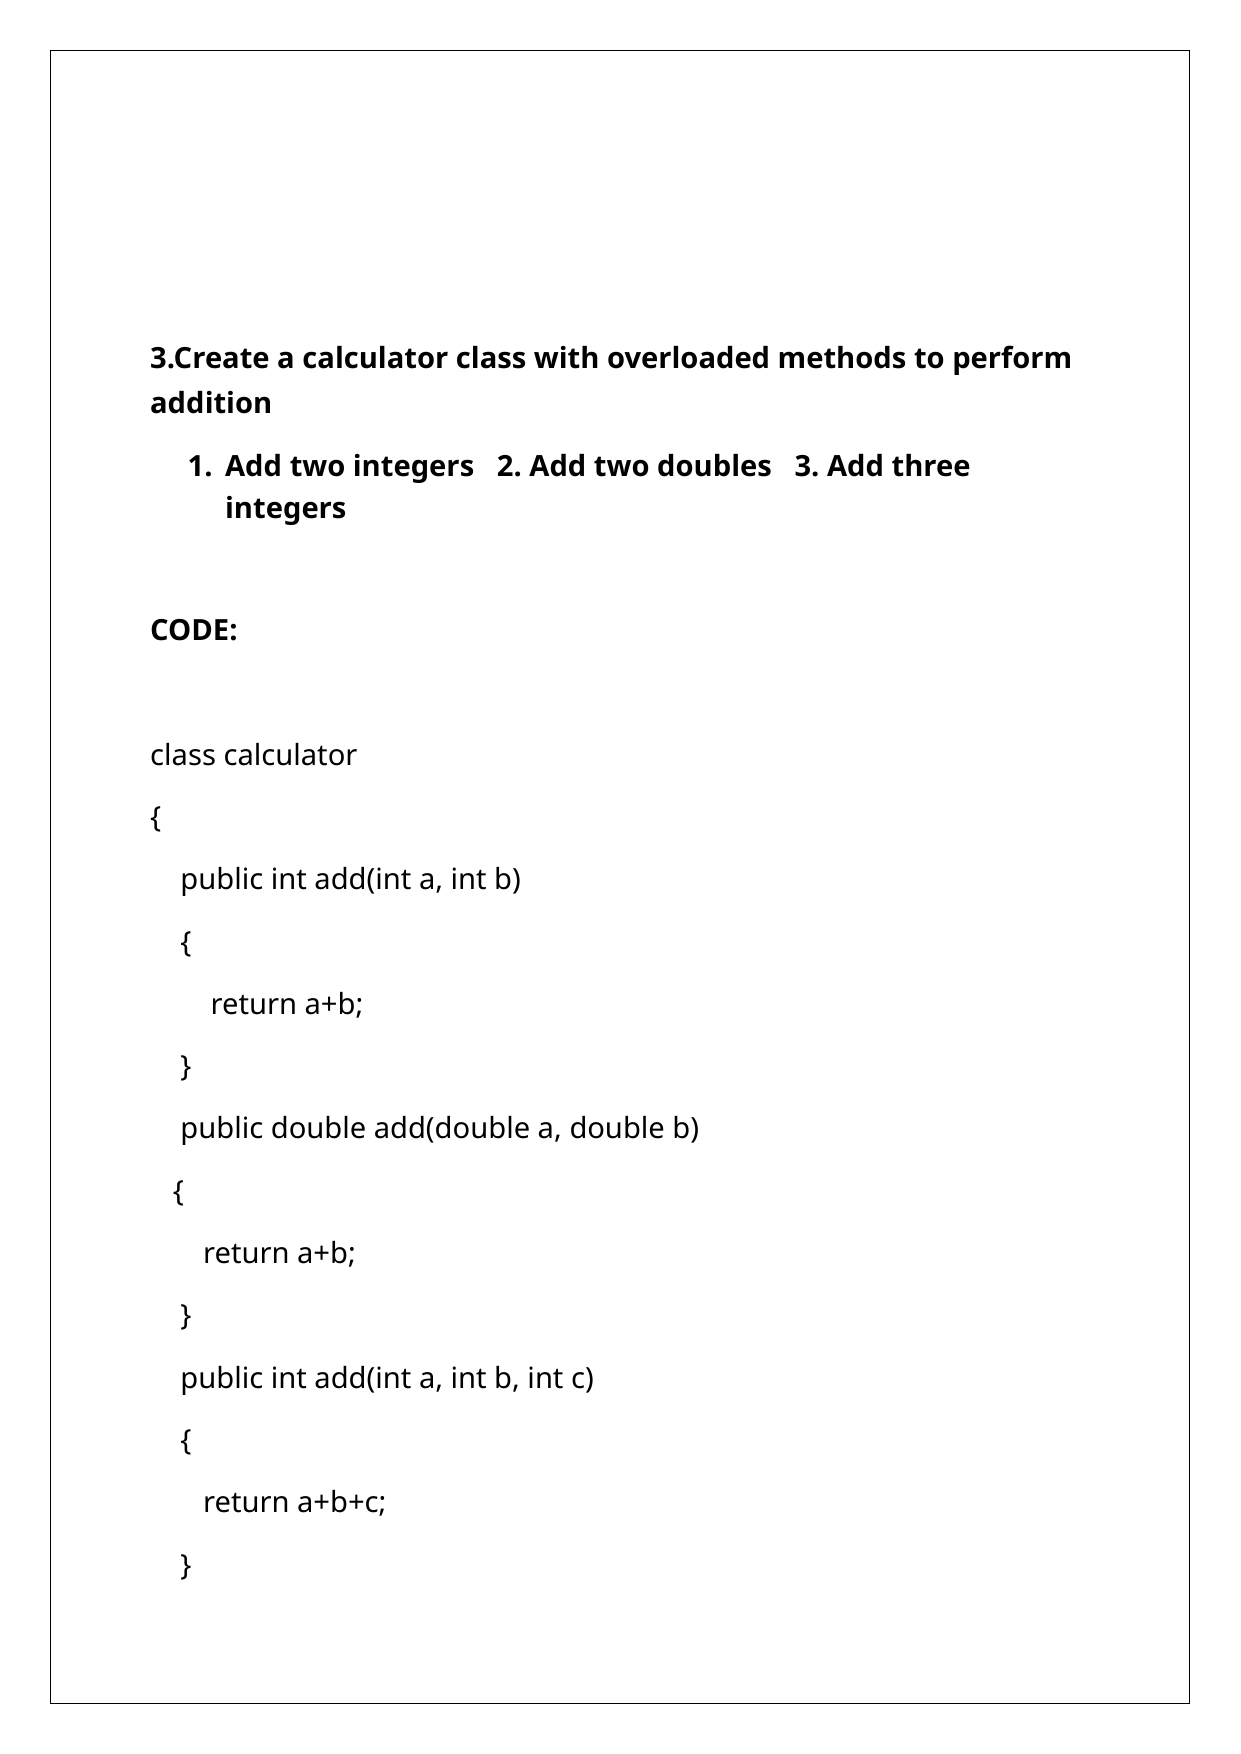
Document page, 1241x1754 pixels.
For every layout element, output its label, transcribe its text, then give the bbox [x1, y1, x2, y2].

text CODE: [150, 609, 1090, 649]
text } [150, 1544, 1090, 1583]
list Add two integers 2. Add two doubles 3. Add three integers [187, 445, 1090, 527]
text } [150, 1294, 1090, 1334]
text return a+b; [150, 983, 1090, 1023]
text public int add(int a, int b) [150, 858, 1090, 898]
text return a+b; [150, 1232, 1090, 1272]
text { [150, 1419, 1090, 1459]
text class calculator [150, 734, 1090, 774]
text { [150, 796, 1090, 836]
text public double add(double a, double b) [150, 1108, 1090, 1147]
text { [150, 921, 1090, 961]
text } [150, 1045, 1090, 1085]
text { [150, 1170, 1090, 1210]
text public int add(int a, int b, int c) [150, 1357, 1090, 1397]
text return a+b+c; [150, 1481, 1090, 1521]
text 3.Create a calculator class with overloaded methods to perform addition [150, 337, 1090, 422]
